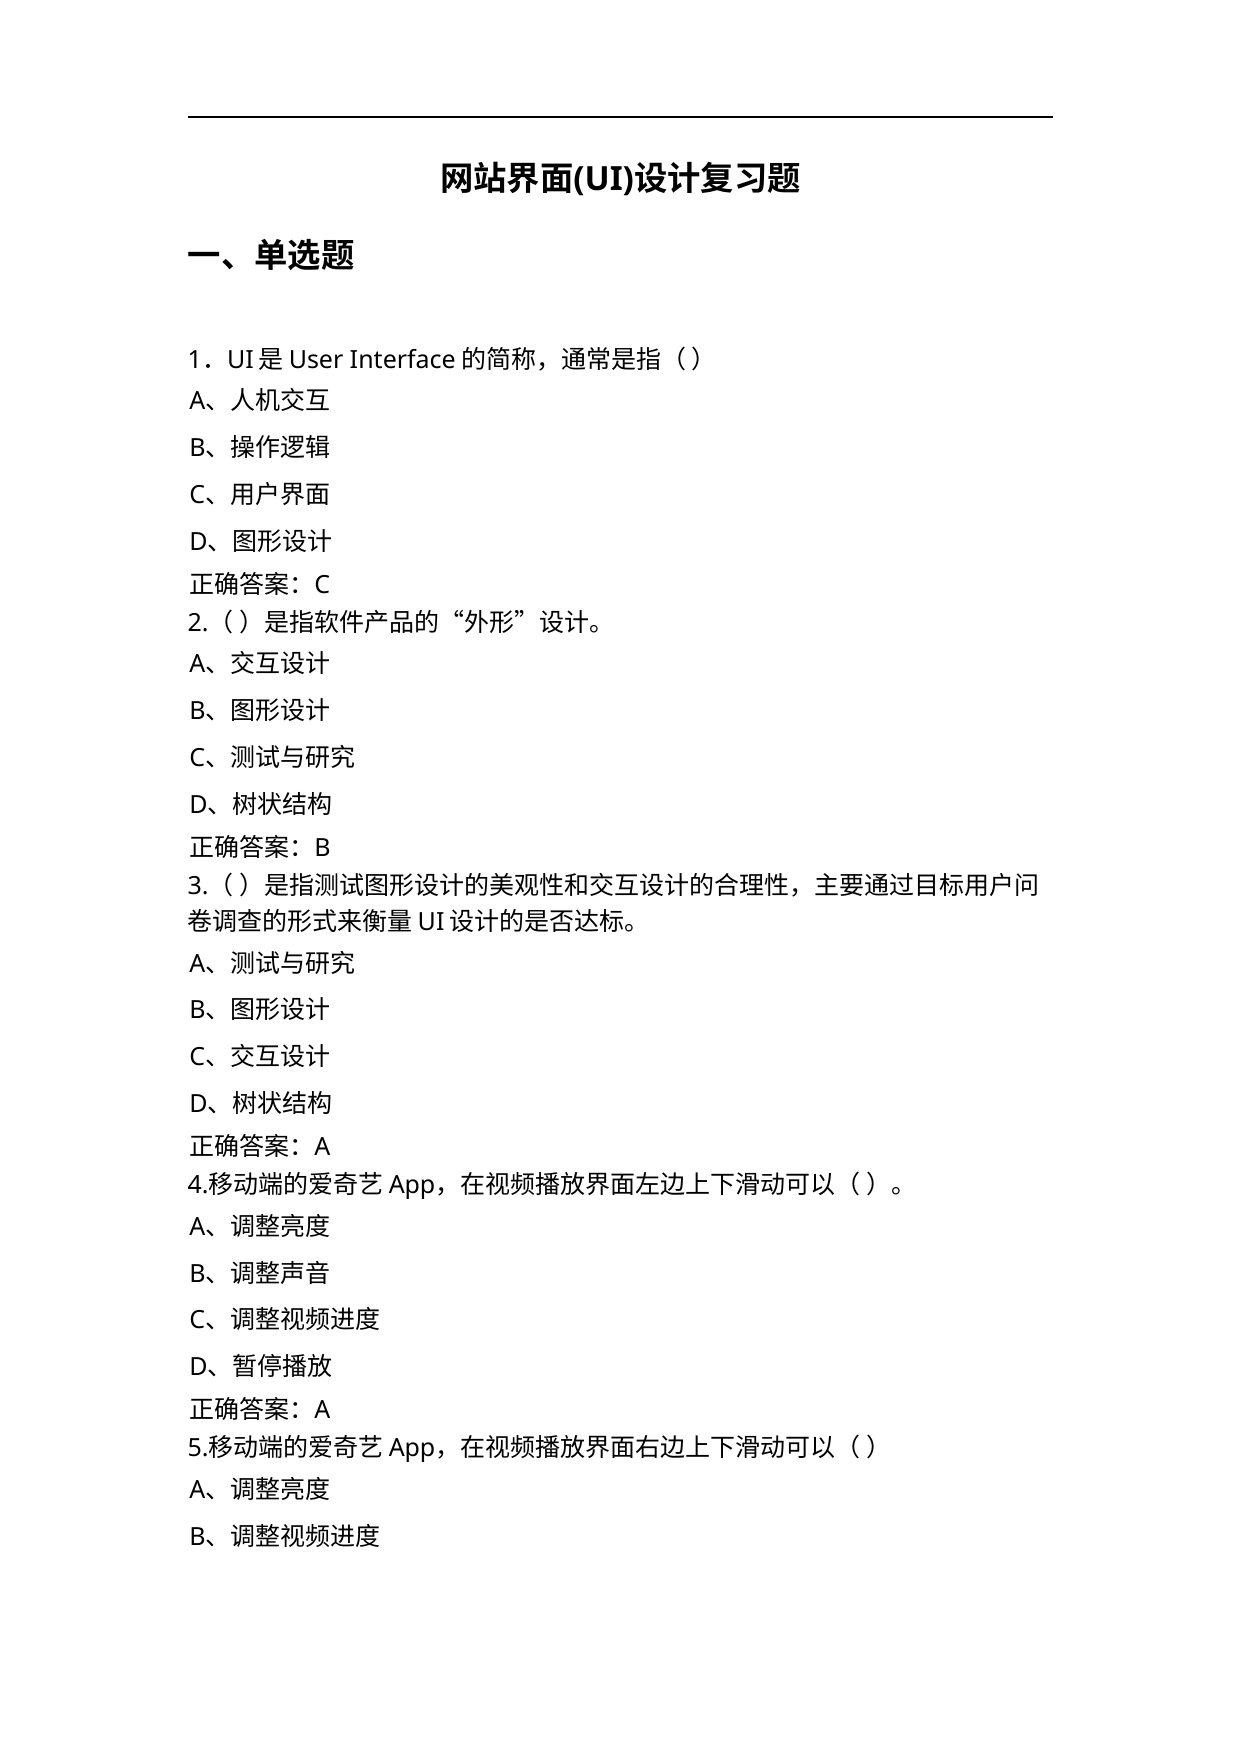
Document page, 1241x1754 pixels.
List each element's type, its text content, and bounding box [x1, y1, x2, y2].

table_cell D、树状结构 [188, 779, 1053, 826]
text 1．UI是User Interface的简称，通常是指（ ） [187, 339, 1053, 375]
table_header 网站界面(UI)设计复习题 [188, 150, 1053, 202]
table_cell B、图形设计 [188, 685, 1053, 732]
table_cell B、操作逻辑 [188, 422, 1053, 469]
table_cell C、交互设计 [188, 1032, 1053, 1078]
table_cell B、调整声音 [188, 1248, 1053, 1295]
table_cell D、树状结构 [188, 1079, 1053, 1125]
table_cell 正确答案：A [188, 1389, 1053, 1428]
subtitle 一、单选题 [187, 229, 1053, 277]
table_cell 正确答案：C [188, 563, 1053, 602]
text 4.移动端的爱奇艺App，在视频播放界面左边上下滑动可以（ ）。 [187, 1165, 1053, 1201]
table_header A、交互设计 [188, 639, 1053, 685]
table_header A、调整亮度 [188, 1464, 1053, 1511]
text 3.（ ）是指测试图形设计的美观性和交互设计的合理性，主要通过目标用户问卷调查的形式来衡量UI设计的是否达标。 [187, 865, 1053, 938]
text 5.移动端的爱奇艺App，在视频播放界面右边上下滑动可以（ ） [187, 1428, 1053, 1464]
table_cell D、图形设计 [188, 516, 1053, 563]
table_cell C、测试与研究 [188, 732, 1053, 779]
table_cell 正确答案：A [188, 1125, 1053, 1165]
table_cell D、暂停播放 [188, 1342, 1053, 1388]
table_header A、人机交互 [188, 375, 1053, 422]
text 2.（ ）是指软件产品的“外形”设计。 [187, 602, 1053, 638]
table_cell B、图形设计 [188, 985, 1053, 1032]
table_cell C、用户界面 [188, 469, 1053, 516]
table_header A、测试与研究 [188, 938, 1053, 985]
table_cell 正确答案：B [188, 826, 1053, 865]
table_cell C、调整视频进度 [188, 1295, 1053, 1342]
table_header A、调整亮度 [188, 1201, 1053, 1248]
table_cell B、调整视频进度 [188, 1511, 1053, 1558]
